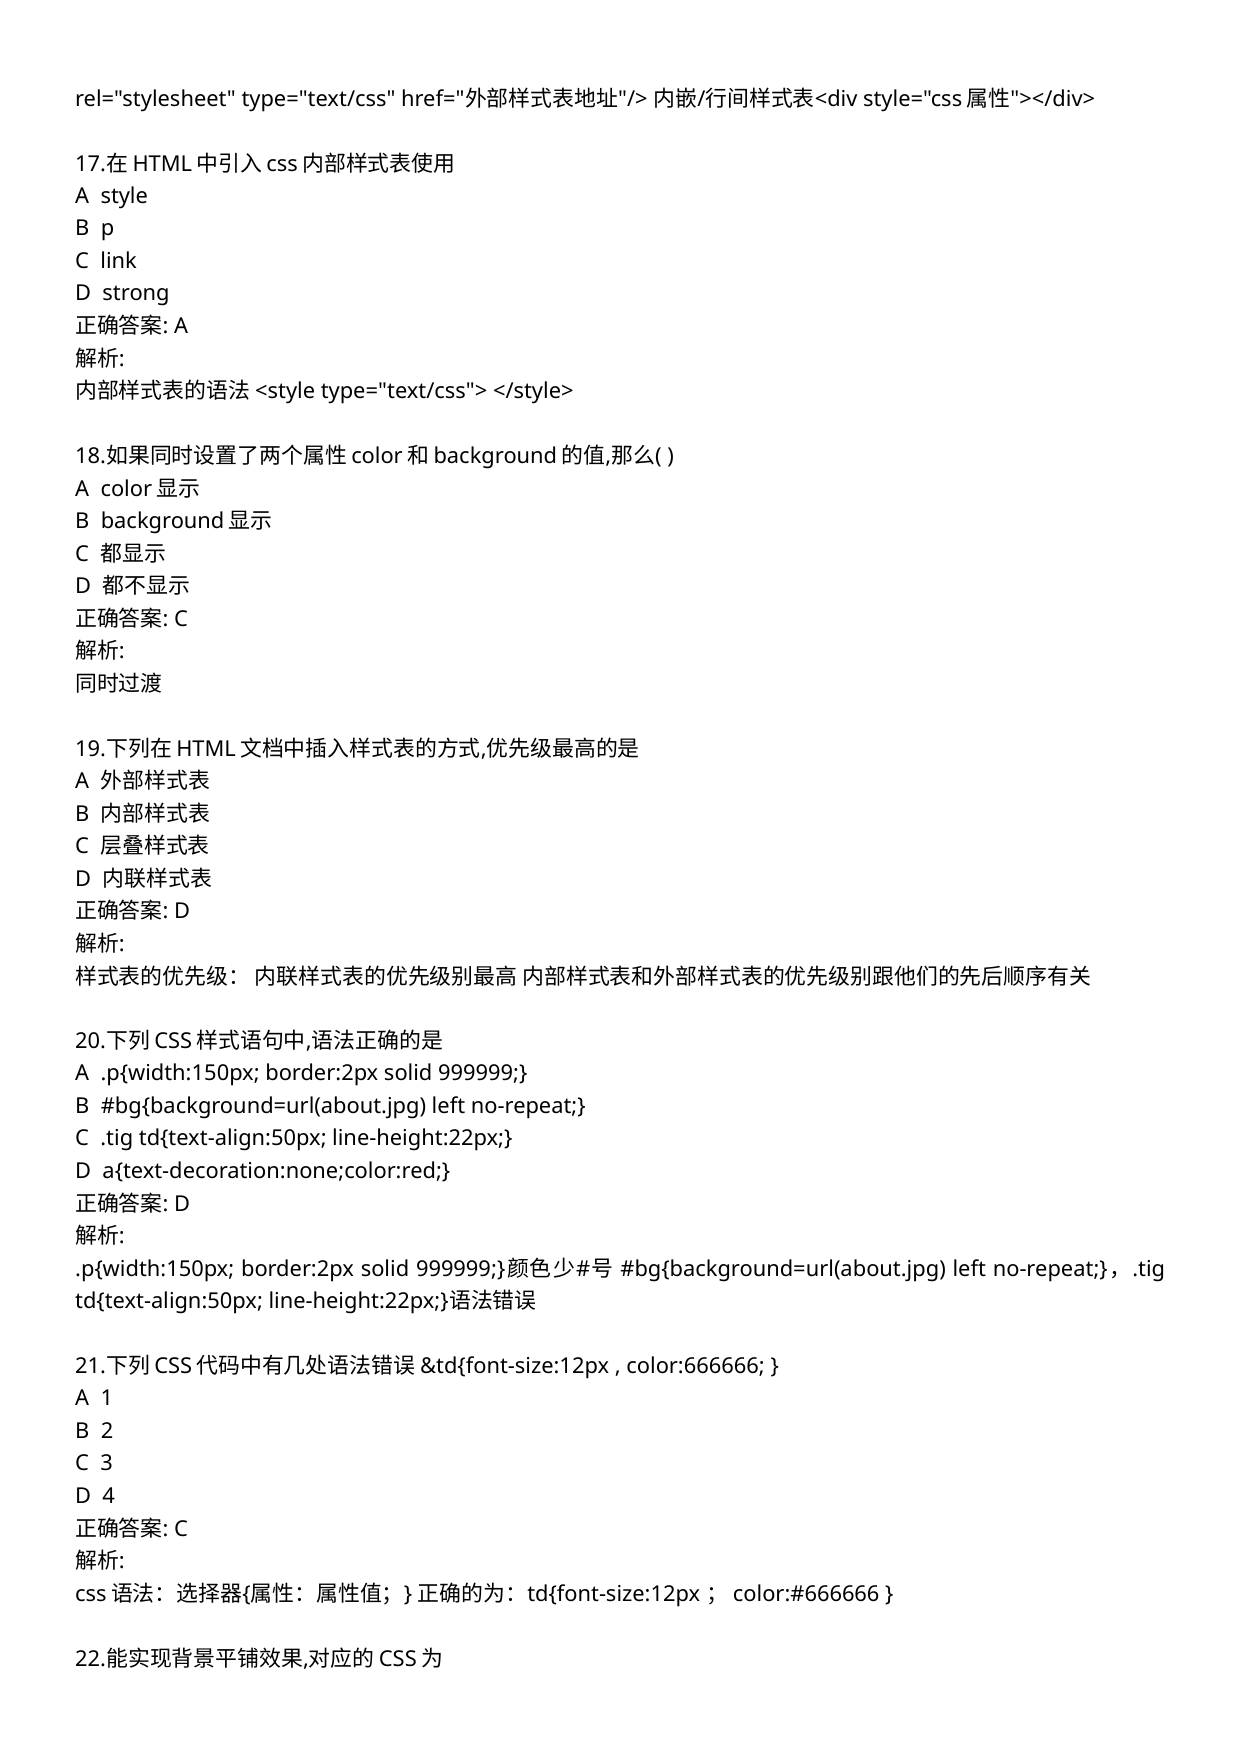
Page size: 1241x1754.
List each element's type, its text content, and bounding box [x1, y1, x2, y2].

text B p [75, 211, 1165, 243]
text A 1 [75, 1381, 1165, 1413]
text 解析: [75, 1543, 1165, 1576]
text .p{width:150px; border:2px solid 999999;}颜色少#号 #bg{background=url(about.jpg) left no-repeat;}，.tig td{text-align:50px; line-height:22px;}语法错误 [75, 1251, 1165, 1316]
text 解析: [75, 341, 1165, 373]
text 20.下列CSS样式语句中,语法正确的是 [75, 1023, 1165, 1056]
text D strong [75, 276, 1165, 308]
text C 都显示 [75, 536, 1165, 568]
text D 内联样式表 [75, 861, 1165, 893]
text A 外部样式表 [75, 763, 1165, 796]
text 正确答案: C [75, 601, 1165, 633]
text B background显示 [75, 503, 1165, 536]
text A style [75, 178, 1165, 211]
text D 4 [75, 1478, 1165, 1511]
text 同时过渡 [75, 666, 1165, 698]
text A color显示 [75, 471, 1165, 503]
text 解析: [75, 926, 1165, 958]
text 内部样式表的语法 <style type="text/css"> </style> [75, 373, 1165, 406]
text 样式表的优先级： 内联样式表的优先级别最高 内部样式表和外部样式表的优先级别跟他们的先后顺序有关 [75, 958, 1165, 991]
text B 2 [75, 1413, 1165, 1446]
text 21.下列CSS代码中有几处语法错误 &td{font-size:12px , color:666666; } [75, 1348, 1165, 1381]
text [75, 81, 1165, 113]
text D a{text-decoration:none;color:red;} [75, 1153, 1165, 1186]
text B 内部样式表 [75, 796, 1165, 828]
text D 都不显示 [75, 568, 1165, 601]
text 解析: [75, 1218, 1165, 1251]
text 解析: [75, 633, 1165, 666]
text 正确答案: D [75, 1186, 1165, 1218]
text B #bg{background=url(about.jpg) left no-repeat;} [75, 1088, 1165, 1121]
text C 层叠样式表 [75, 828, 1165, 861]
text 正确答案: A [75, 308, 1165, 341]
text 17.在HTML中引入css内部样式表使用 [75, 146, 1165, 178]
text 正确答案: D [75, 893, 1165, 926]
text 18.如果同时设置了两个属性color和background的值,那么( ) [75, 438, 1165, 471]
text 19.下列在HTML文档中插入样式表的方式,优先级最高的是 [75, 731, 1165, 763]
text C link [75, 243, 1165, 276]
text A .p{width:150px; border:2px solid 999999;} [75, 1056, 1165, 1088]
text C 3 [75, 1446, 1165, 1478]
text C .tig td{text-align:50px; line-height:22px;} [75, 1121, 1165, 1153]
text css语法：选择器{属性：属性值；} 正确的为：td{font-size:12px ； color:#666666 } [75, 1576, 1165, 1608]
text 正确答案: C [75, 1511, 1165, 1543]
text 22.能实现背景平铺效果,对应的CSS为 [75, 1641, 1165, 1673]
